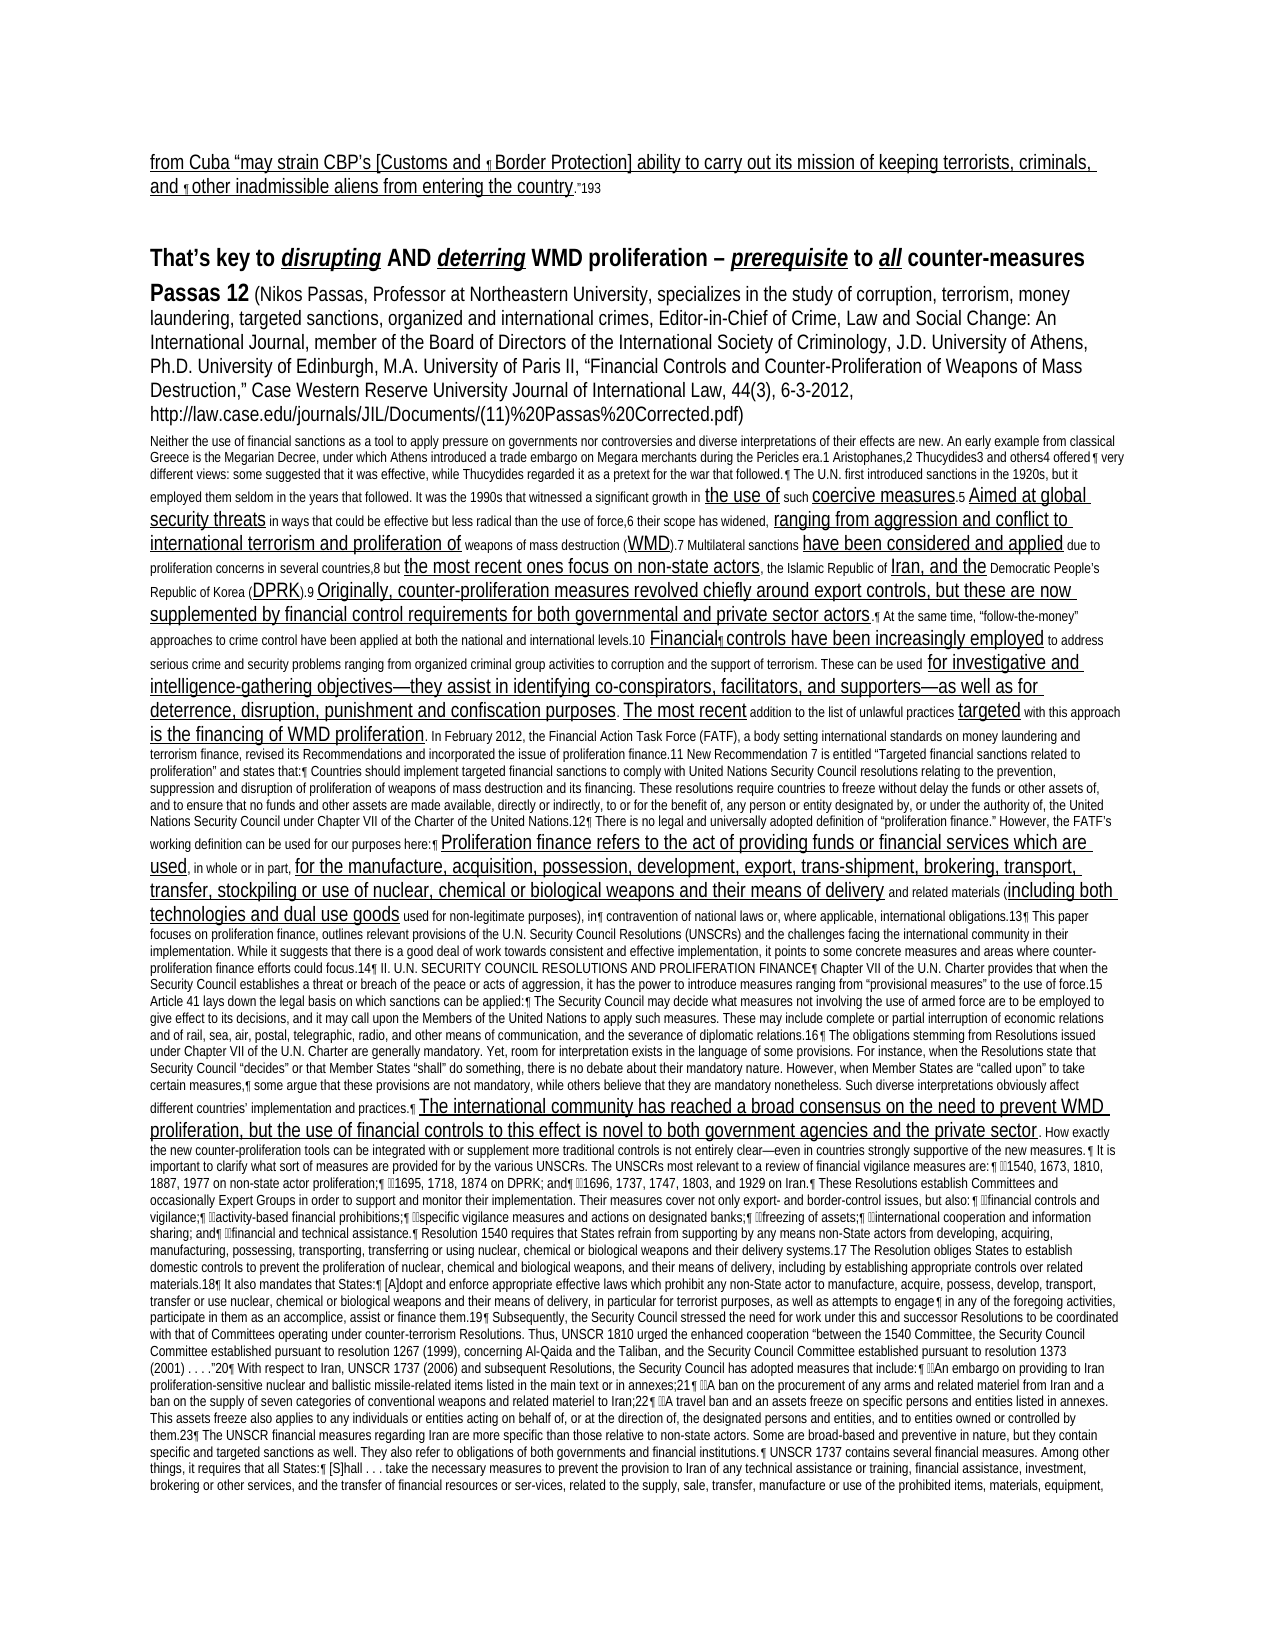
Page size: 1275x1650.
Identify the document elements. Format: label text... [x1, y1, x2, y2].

text Passas 12 (Nikos Passas, Professor at Northeastern University, specializes in the study of corruption, terrorism, money laundering, targeted sanctions, organized and international crimes, Editor-in-Chief of Crime, Law and Social Change: An International Journal, member of the Board of Directors of the International Society of Criminology, J.D. University of Athens, Ph.D. University of Edinburgh, M.A. University of Paris II, “Financial Controls and Counter-Proliferation of Weapons of Mass Destruction,” Case Western Reserve University Journal of International Law, 44(3), 6-3-2012, http://law.case.edu/journals/JIL/Documents/(11)%20Passas%20Corrected.pdf) [150, 278, 1125, 426]
subtitle That’s key to disrupting AND deterring WMD proliferation – prerequisite to all counter-measures [150, 243, 1125, 271]
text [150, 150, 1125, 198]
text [150, 432, 1125, 1494]
